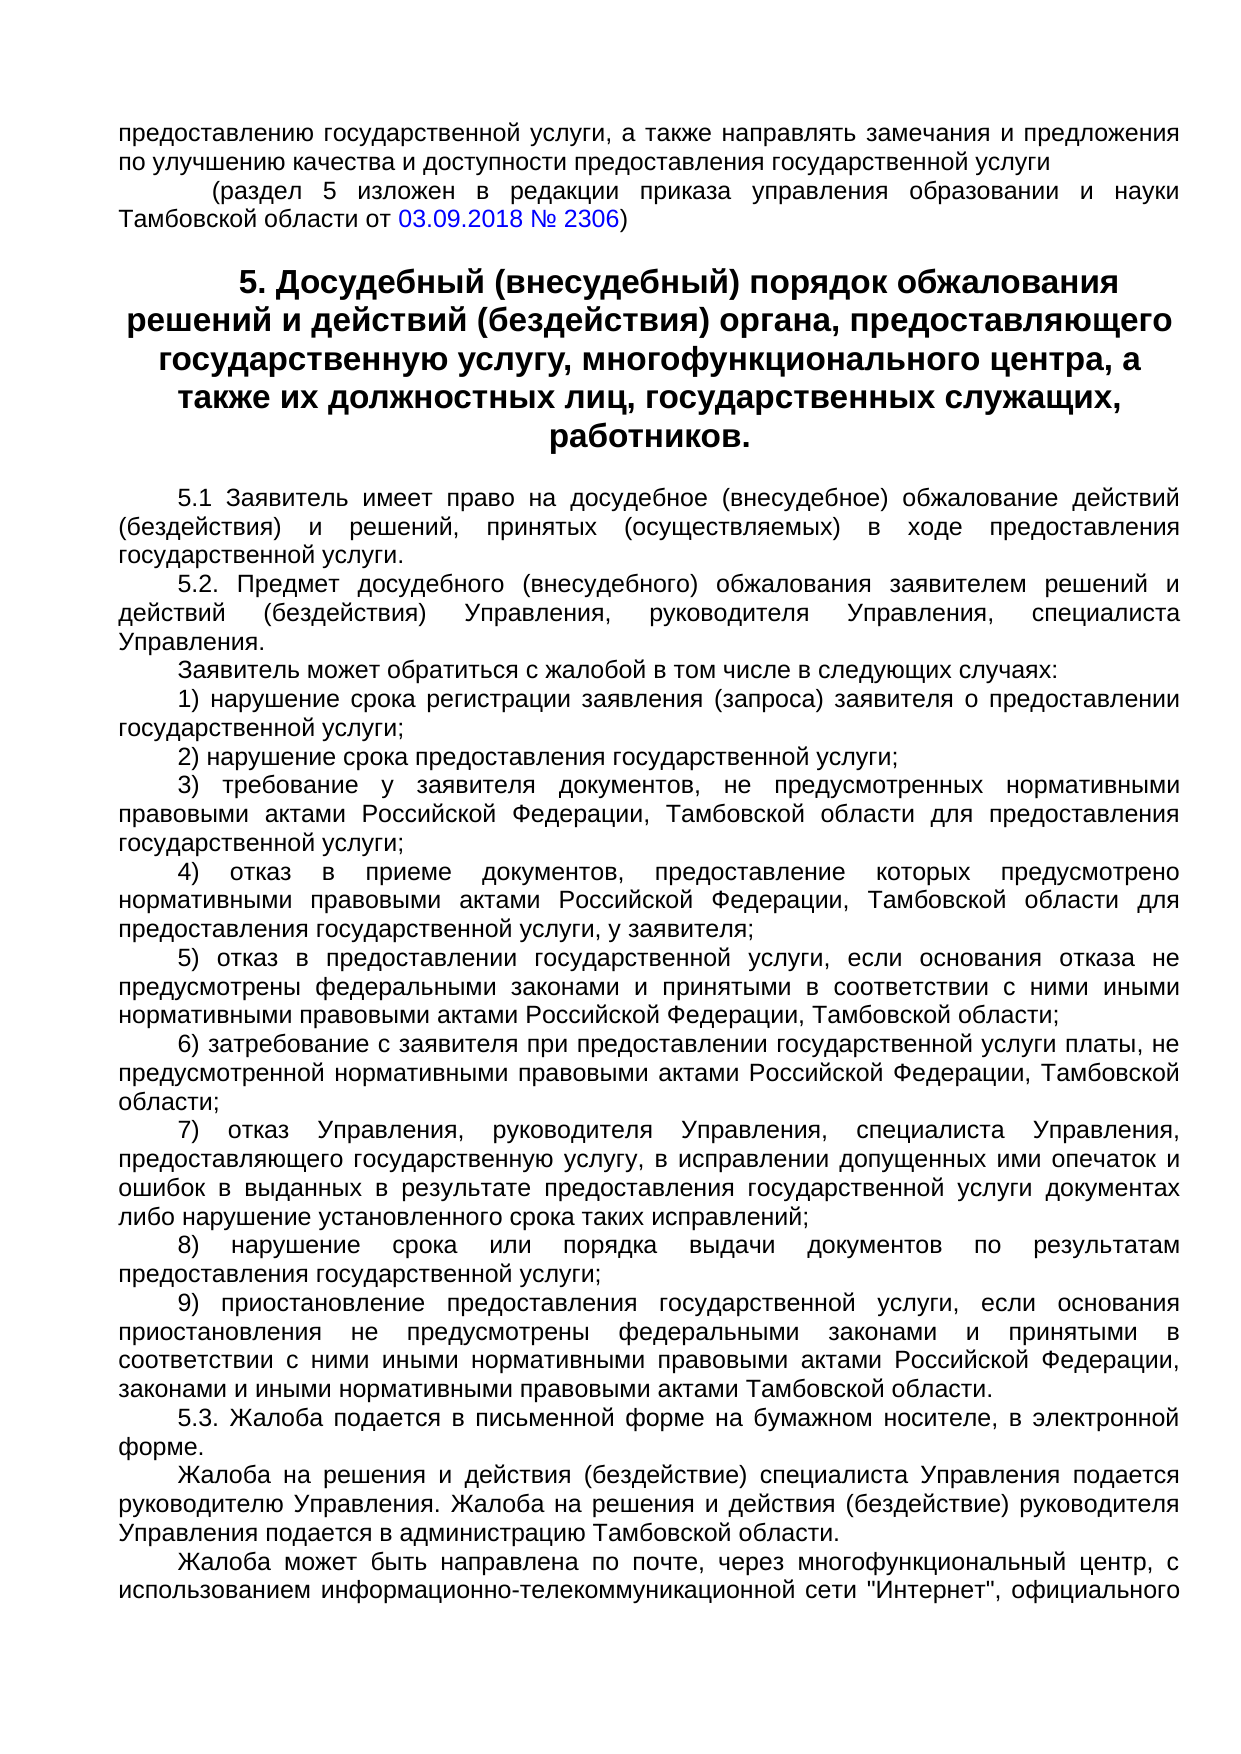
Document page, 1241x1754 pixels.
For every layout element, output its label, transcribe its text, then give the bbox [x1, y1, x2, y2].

text 2) нарушение срока предоставления государственной услуги; [118, 742, 1181, 770]
text 6) затребование с заявителя при предоставлении государственной услуги платы, не предусмотренной нормативными правовыми актами Российской Федерации, Тамбовской области; [118, 1029, 1181, 1115]
text 5.1 Заявитель имеет право на досудебное (внесудебное) обжалование действий (бездействия) и решений, принятых (осуществляемых) в ходе предоставления государственной услуги. [118, 483, 1181, 569]
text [118, 1547, 1181, 1604]
text 5.3. Жалоба подается в письменной форме на бумажном носителе, в электронной форме. [118, 1403, 1181, 1460]
text 7) отказ Управления, руководителя Управления, специалиста Управления, предоставляющего государственную услугу, в исправлении допущенных ими опечаток и ошибок в выданных в результате предоставления государственной услуги документах либо нарушение установленного срока таких исправлений; [118, 1115, 1181, 1230]
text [118, 118, 1181, 176]
text 5.2. Предмет досудебного (внесудебного) обжалования заявителем решений и действий (бездействия) Управления, руководителя Управления, специалиста Управления. [118, 569, 1181, 655]
text 8) нарушение срока или порядка выдачи документов по результатам предоставления государственной услуги; [118, 1230, 1181, 1288]
text Жалоба на решения и действия (бездействие) специалиста Управления подается руководителю Управления. Жалоба на решения и действия (бездействие) руководителя Управления подается в администрацию Тамбовской области. [118, 1460, 1181, 1547]
text 4) отказ в приеме документов, предоставление которых предусмотрено нормативными правовыми актами Российской Федерации, Тамбовской области для предоставления государственной услуги, у заявителя; [118, 857, 1181, 943]
subtitle 5. Досудебный (внесудебный) порядок обжалования решений и действий (бездействия) органа, предоставляющего государственную услугу, многофункционального центра, а также их должностных лиц, государственных служащих, работников. [118, 262, 1181, 454]
text 9) приостановление предоставления государственной услуги, если основания приостановления не предусмотрены федеральными законами и принятыми в соответствии с ними иными нормативными правовыми актами Российской Федерации, законами и иными нормативными правовыми актами Тамбовской области. [118, 1288, 1181, 1403]
text 5) отказ в предоставлении государственной услуги, если основания отказа не предусмотрены федеральными законами и принятыми в соответствии с ними иными нормативными правовыми актами Российской Федерации, Тамбовской области; [118, 943, 1181, 1029]
text 1) нарушение срока регистрации заявления (запроса) заявителя о предоставлении государственной услуги; [118, 684, 1181, 742]
text (раздел 5 изложен в редакции приказа управления образовании и науки Тамбовской области от 03.09.2018 № 2306) [118, 176, 1181, 233]
text 3) требование у заявителя документов, не предусмотренных нормативными правовыми актами Российской Федерации, Тамбовской области для предоставления государственной услуги; [118, 770, 1181, 857]
text Заявитель может обратиться с жалобой в том числе в следующих случаях: [118, 655, 1181, 684]
